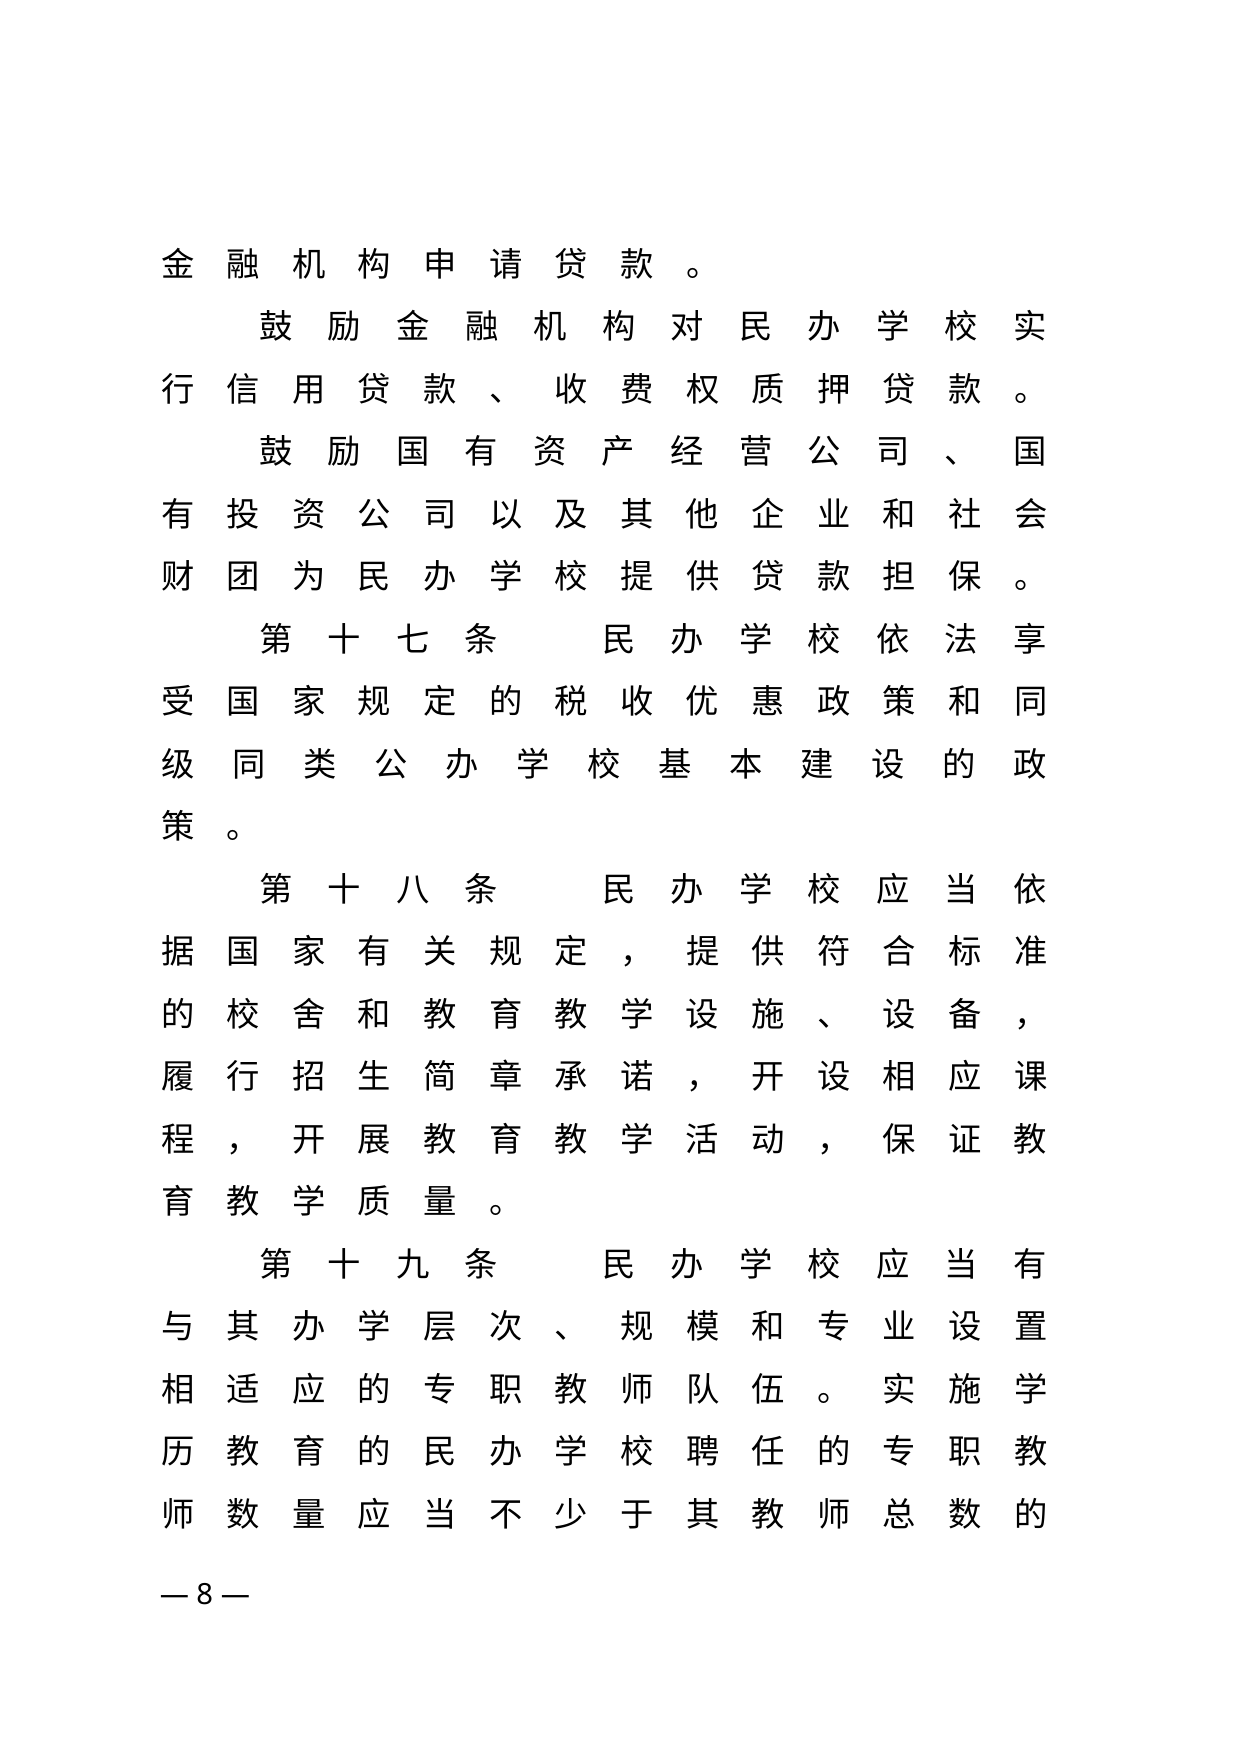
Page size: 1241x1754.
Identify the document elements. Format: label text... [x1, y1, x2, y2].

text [161, 1231, 1079, 1543]
text 第十七条 民办学校依法享受国家规定的税收优惠政策和同级同类公办学校基本建设的政策。 [161, 606, 1079, 856]
text 第十八条 民办学校应当依据国家有关规定，提供符合标准的校舍和教育教学设施、设备，履行招生简章承诺，开设相应课程，开展教育教学活动，保证教育教学质量。 [161, 856, 1079, 1231]
text 鼓励金融机构对民办学校实行信用贷款、收费权质押贷款。 [161, 293, 1079, 418]
text 鼓励国有资产经营公司、国有投资公司以及其他企业和社会财团为民办学校提供贷款担保。 [161, 418, 1079, 606]
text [161, 231, 1079, 293]
